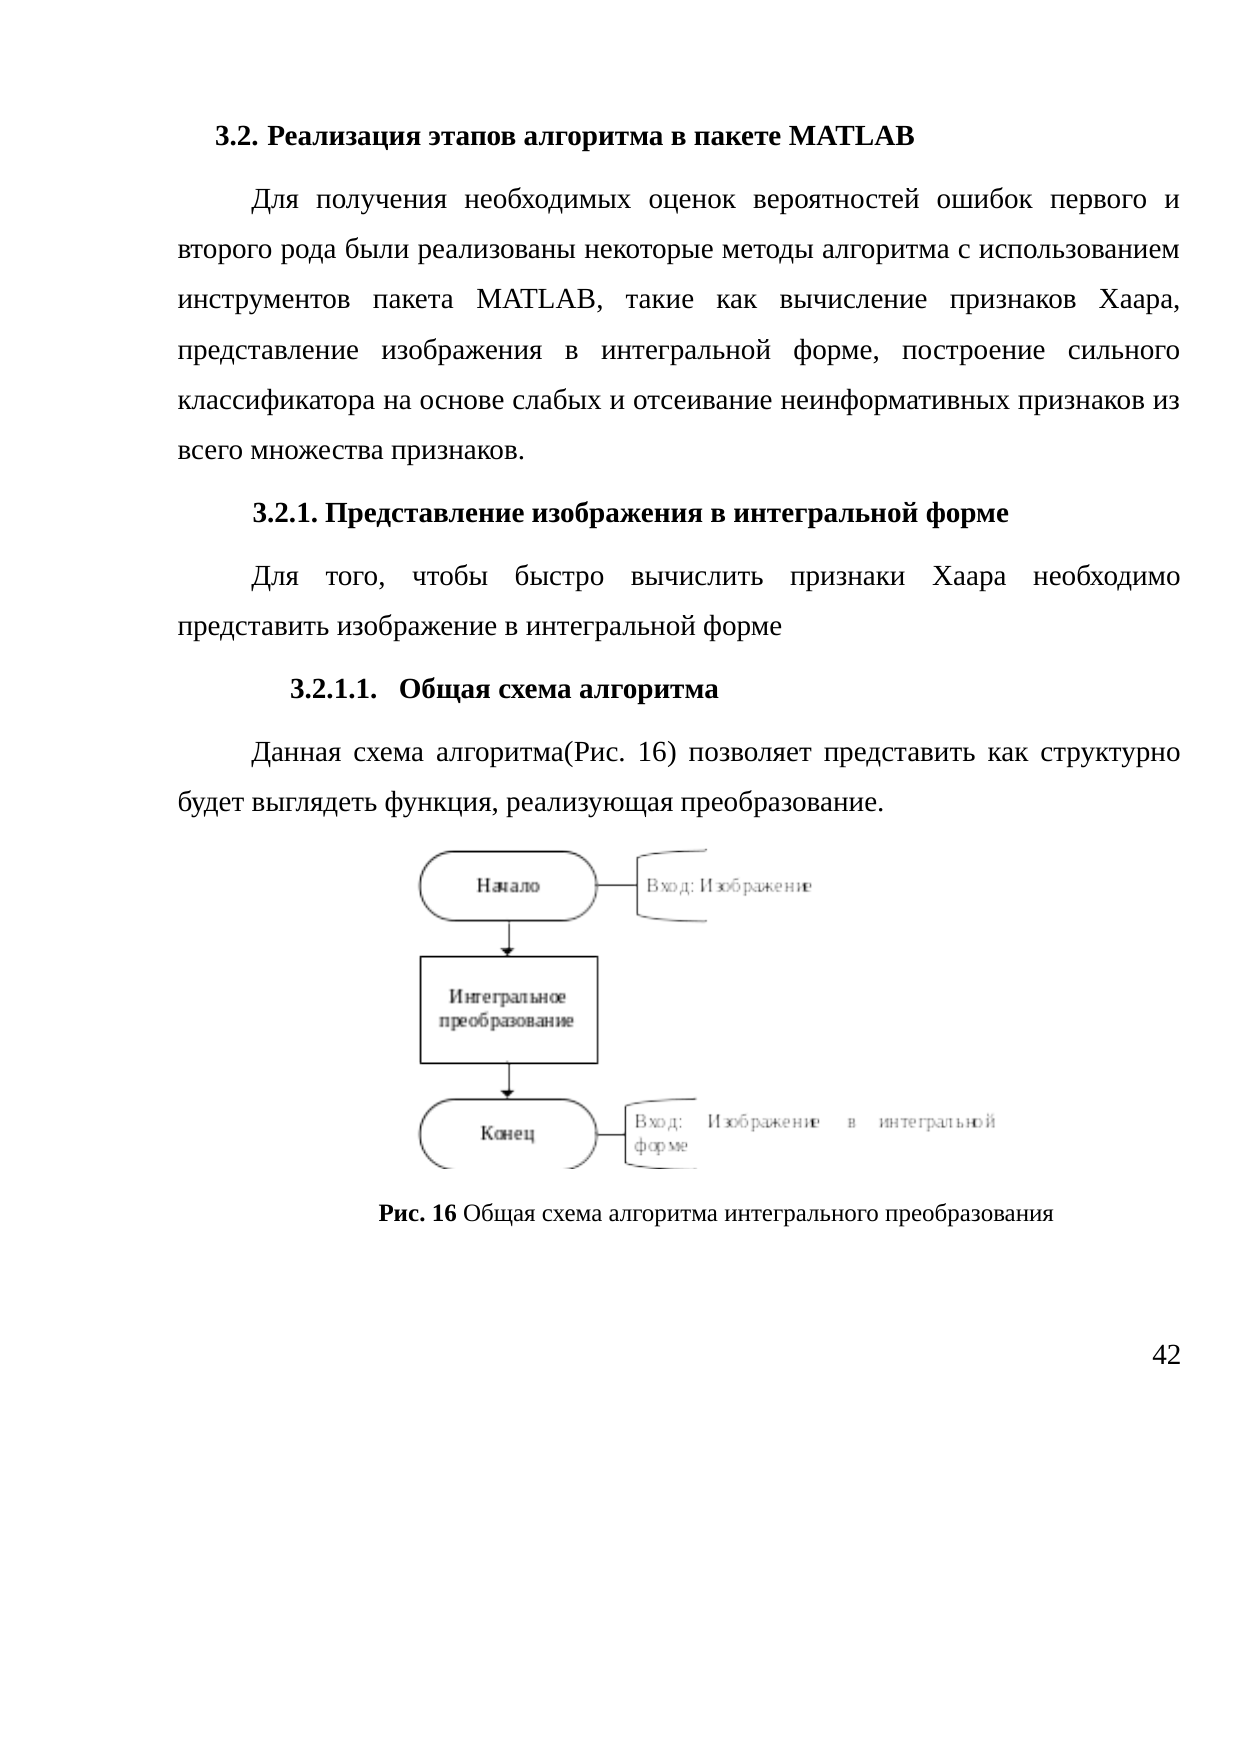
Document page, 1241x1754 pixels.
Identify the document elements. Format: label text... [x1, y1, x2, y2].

subtitle Общая схема алгоритма [290, 671, 1181, 705]
subtitle Реализация этапов алгоритма в пакете MATLAB [215, 118, 1181, 152]
text Данная схема алгоритма(Рис. 16) позволяет представить как структурно будет выглядеть функция, реализующая преобразование. [177, 734, 1181, 818]
subtitle Представление изображения в интегральной форме [252, 495, 1181, 529]
text Для того, чтобы быстро вычислить признаки Хаара необходимо представить изображение в интегральной форме [177, 558, 1181, 642]
text Рис. 16 Общая схема алгоритма интегрального преобразования [177, 1198, 1181, 1227]
text Для получения необходимых оценок вероятностей ошибок первого и второго рода были реализованы некоторые методы алгоритма с использованием инструментов пакета MATLAB, такие как вычисление признаков Хаара, представление изображения в интегральной форме, построение сильного классификатора на основе слабых и отсеивание неинформативных признаков из всего множества признаков. [177, 181, 1181, 466]
